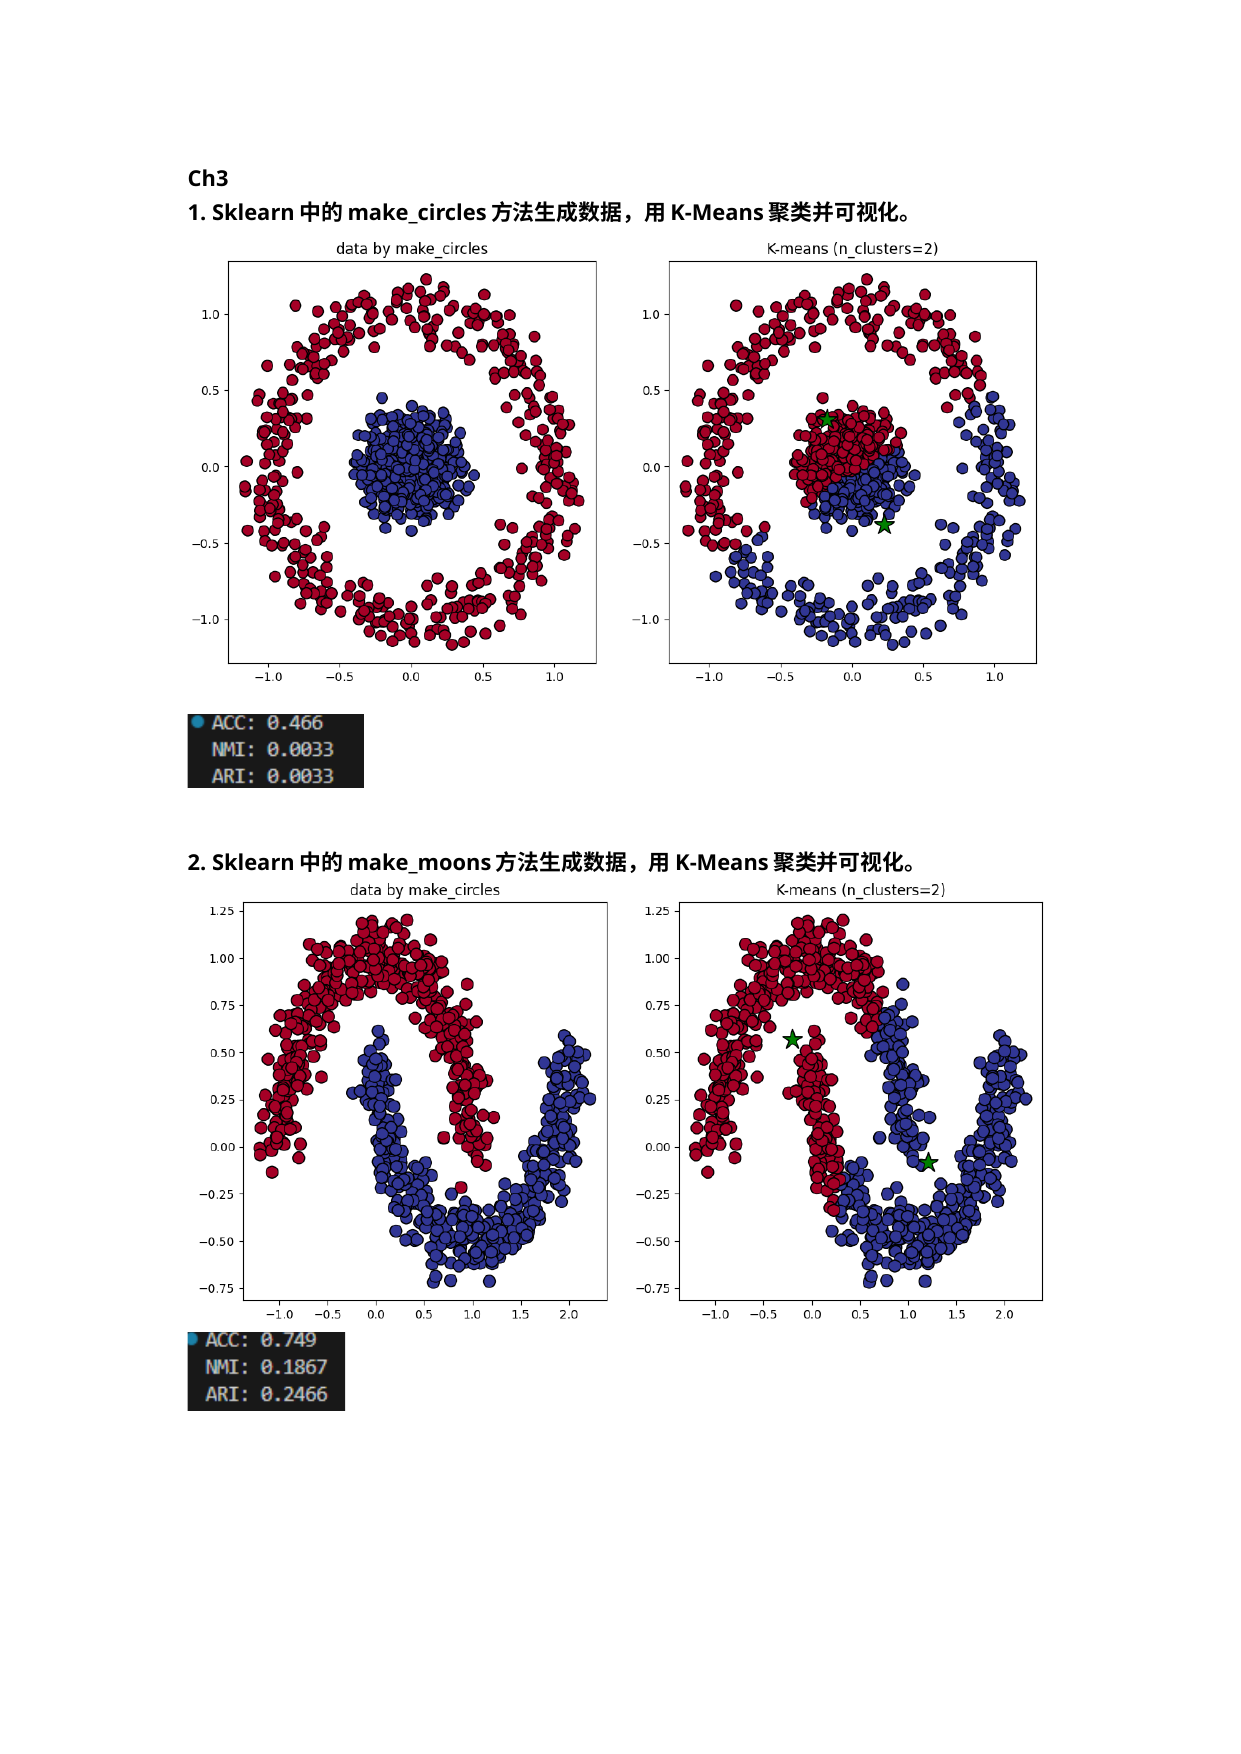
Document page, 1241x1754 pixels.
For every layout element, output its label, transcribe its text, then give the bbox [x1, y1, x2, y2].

picture [187, 1332, 346, 1411]
text Ch3 [187, 162, 1053, 194]
picture [187, 877, 1053, 1331]
text 1. Sklearn中的make_circles方法生成数据，用K-Means聚类并可视化。 [187, 194, 1053, 227]
text 2. Sklearn中的make_moons方法生成数据，用K-Means聚类并可视化。 [187, 844, 1053, 877]
picture [187, 714, 364, 788]
picture [187, 227, 1053, 699]
